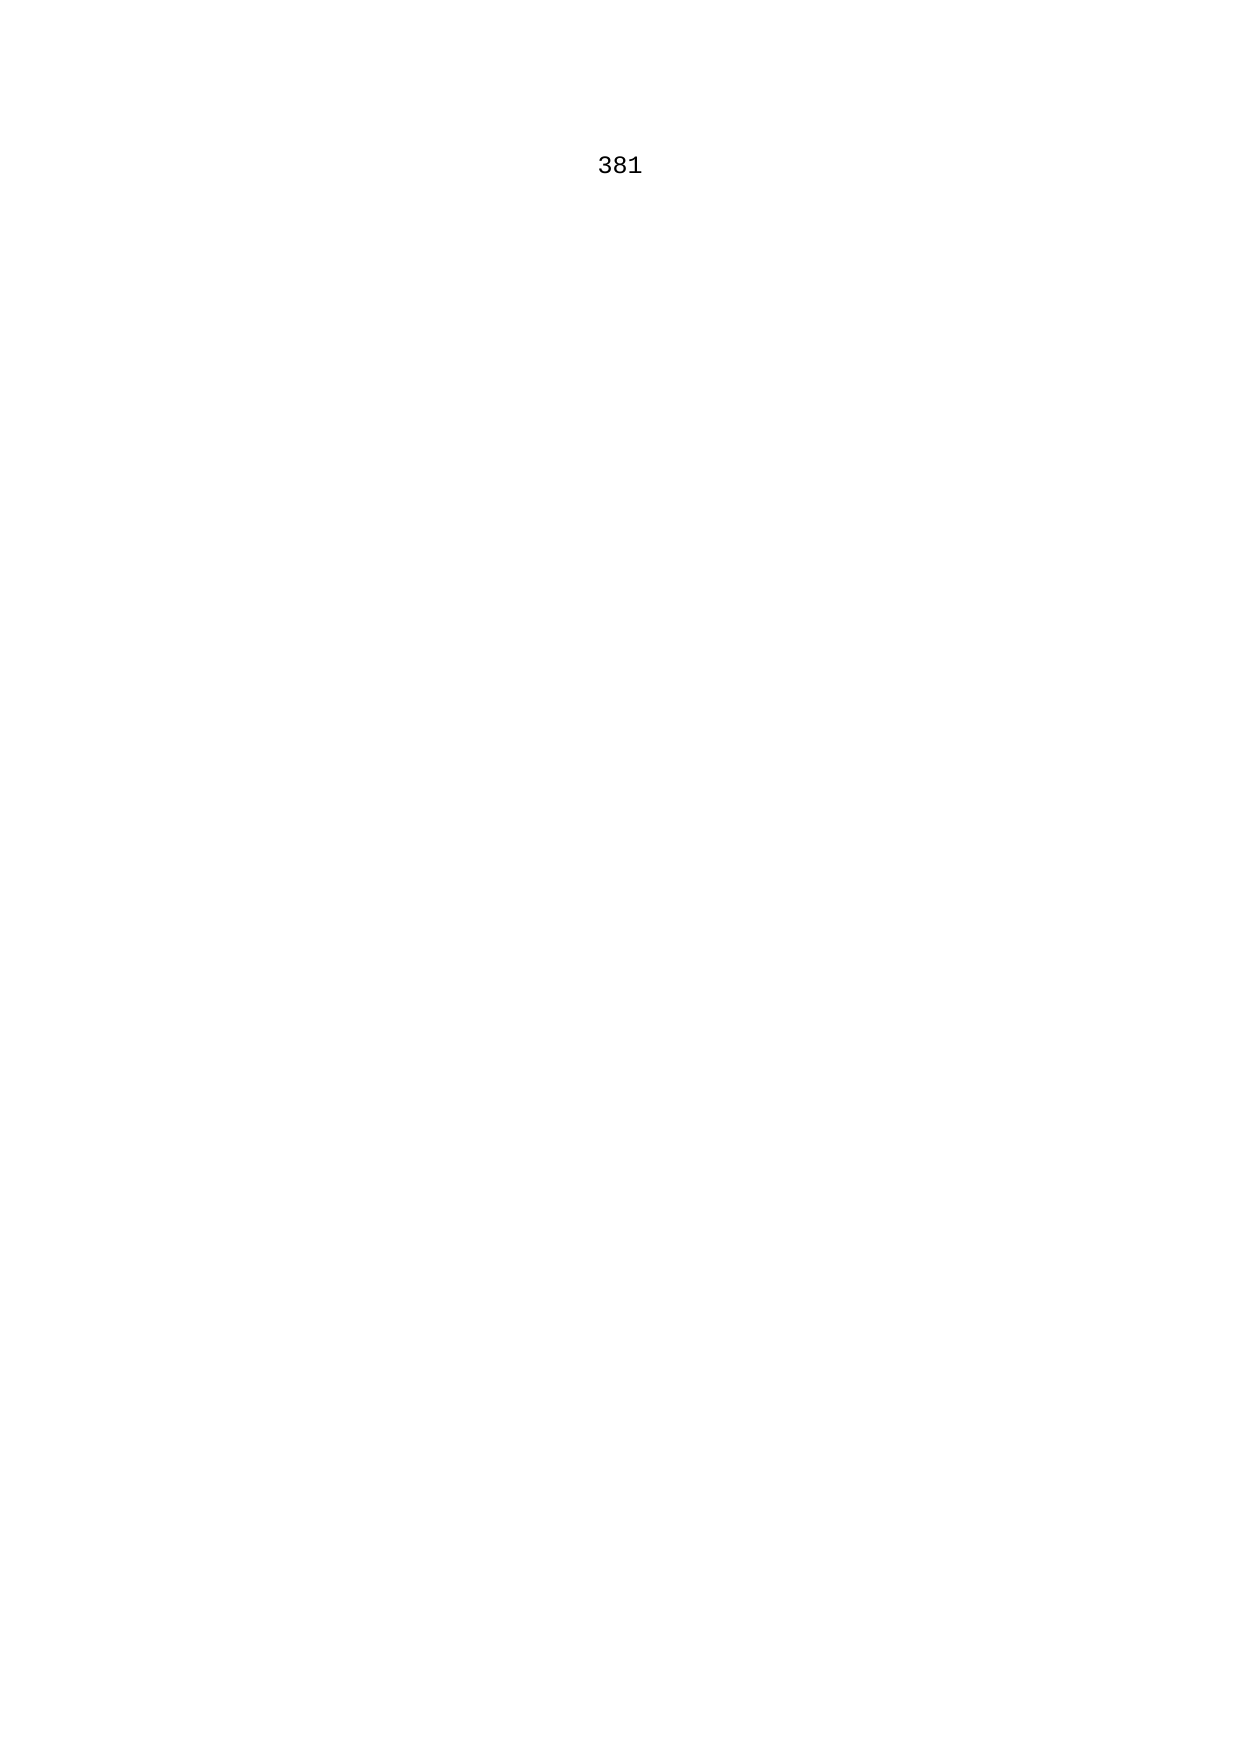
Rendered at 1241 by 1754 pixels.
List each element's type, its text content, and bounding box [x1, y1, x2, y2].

text 381 [190, 152, 1050, 181]
